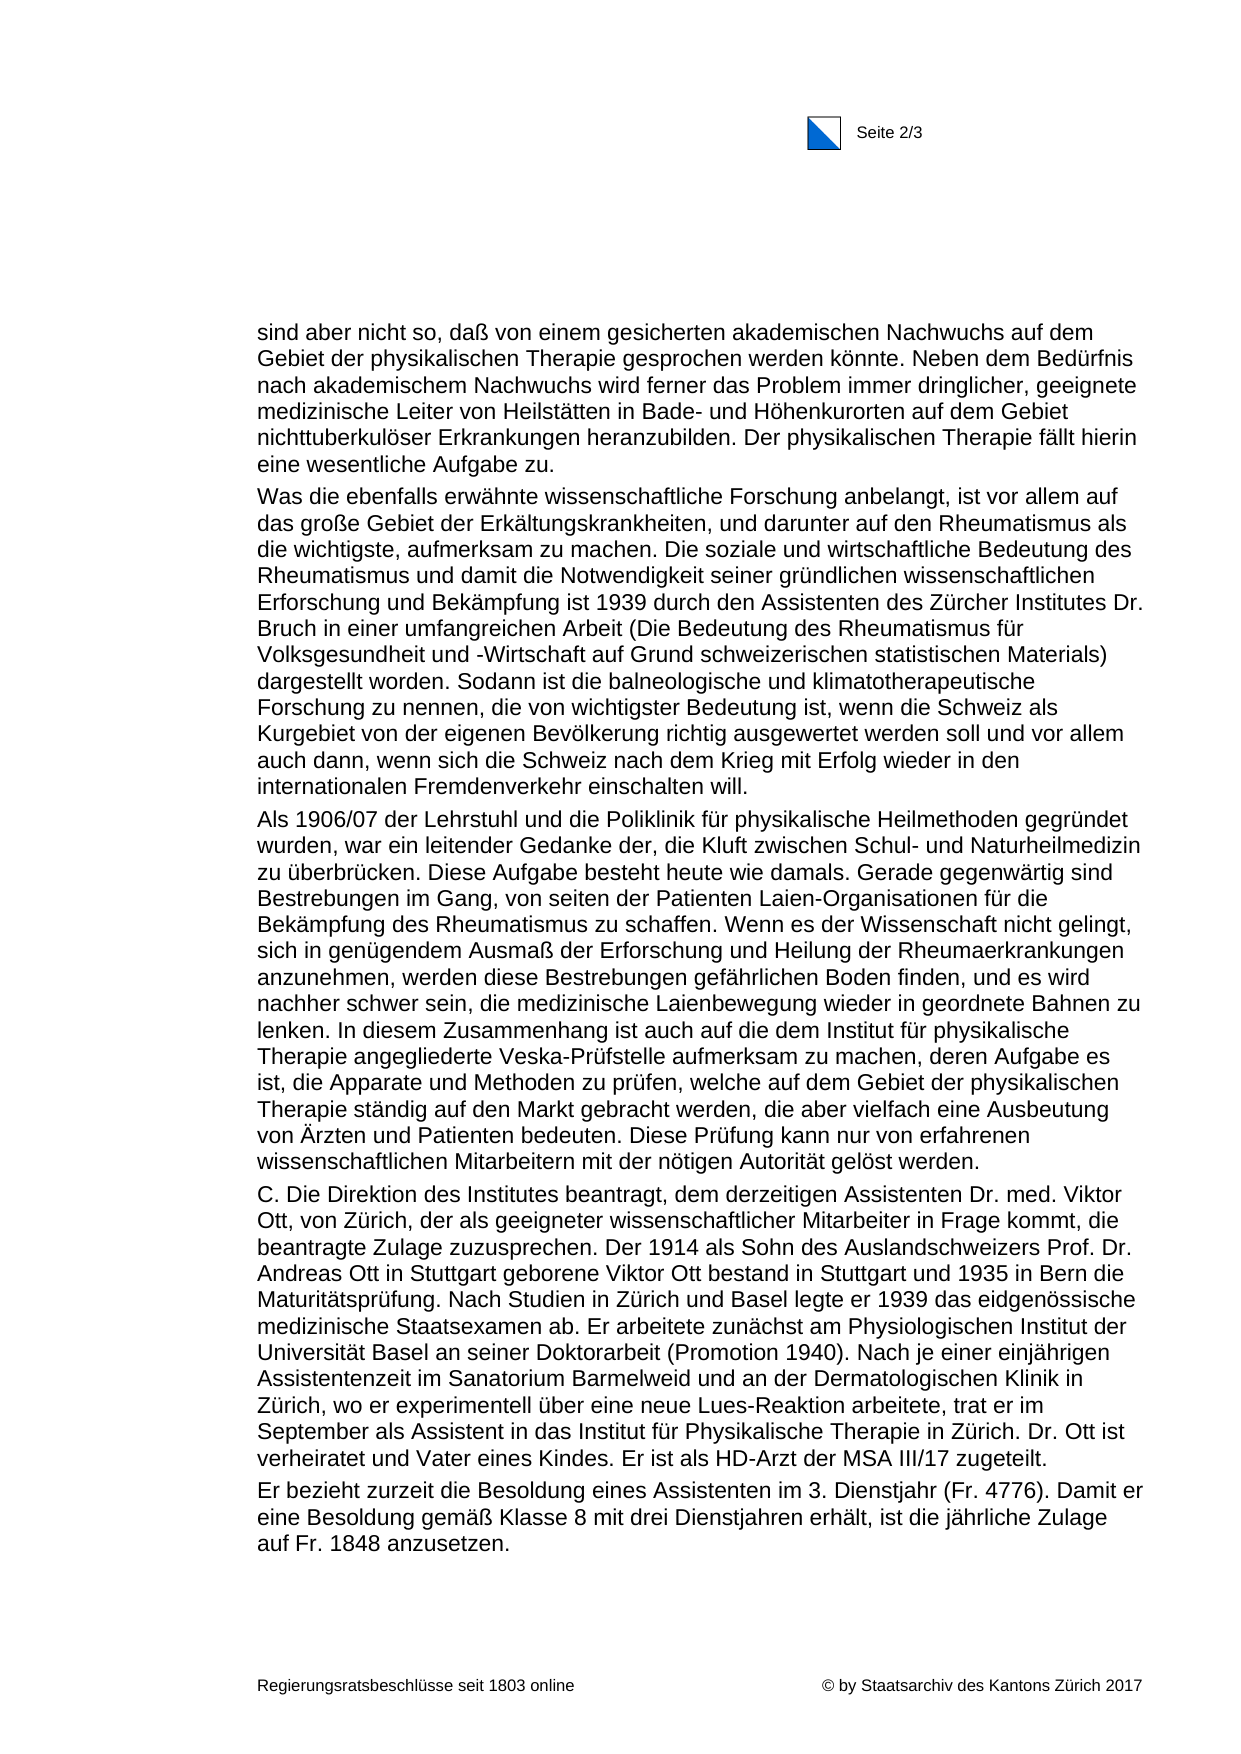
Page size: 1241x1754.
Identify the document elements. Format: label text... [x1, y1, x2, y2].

text Als 1906/07 der Lehrstuhl und die Poliklinik für physikalische Heilmethoden gegründet wurden, war ein leitender Gedanke der, die Kluft zwischen Schul- und Naturheilmedizin zu überbrücken. Diese Aufgabe besteht heute wie damals. Gerade gegenwärtig sind Bestrebungen im Gang, von seiten der Patienten Laien-Organisationen für die Bekämpfung des Rheumatismus zu schaffen. Wenn es der Wissenschaft nicht gelingt, sich in genügendem Ausmaß der Erforschung und Heilung der Rheumaerkrankungen anzunehmen, werden diese Bestrebungen gefährlichen Boden finden, und es wird nachher schwer sein, die medizinische Laienbewegung wieder in geordnete Bahnen zu lenken. In diesem Zusammenhang ist auch auf die dem Institut für physikalische Therapie angegliederte Veska-Prüfstelle aufmerksam zu machen, deren Aufgabe es ist, die Apparate und Methoden zu prüfen, welche auf dem Gebiet der physikalischen Therapie ständig auf den Markt gebracht werden, die aber vielfach eine Ausbeutung von Ärzten und Patienten bedeuten. Diese Prüfung kann nur von erfahrenen wissenschaftlichen Mitarbeitern mit der nötigen Autorität gelöst werden. [257, 806, 1146, 1175]
picture [806, 115, 842, 151]
text Was die ebenfalls erwähnte wissenschaftliche Forschung anbelangt, ist vor allem auf das große Gebiet der Erkältungskrankheiten, und darunter auf den Rheumatismus als die wichtigste, aufmerksam zu machen. Die soziale und wirtschaftliche Bedeutung des Rheumatismus und damit die Notwendigkeit seiner gründlichen wissenschaftlichen Erforschung und Bekämpfung ist 1939 durch den Assistenten des Zürcher Institutes Dr. Bruch in einer umfangreichen Arbeit (Die Bedeutung des Rheumatismus für Volksgesundheit und -Wirtschaft auf Grund schweizerischen statistischen Materials) dargestellt worden. Sodann ist die balneologische und klimatotherapeutische Forschung zu nennen, die von wichtigster Bedeutung ist, wenn die Schweiz als Kurgebiet von der eigenen Bevölkerung richtig ausgewertet werden soll und vor allem auch dann, wenn sich die Schweiz nach dem Krieg mit Erfolg wieder in den internationalen Fremdenverkehr einschalten will. [257, 483, 1146, 799]
text Er bezieht zurzeit die Besoldung eines Assistenten im 3. Dienstjahr (Fr. 4776). Damit er eine Besoldung gemäß Klasse 8 mit drei Dienstjahren erhält, ist die jährliche Zulage auf Fr. 1848 anzusetzen. [257, 1477, 1146, 1556]
text C. Die Direktion des Institutes beantragt, dem derzeitigen Assistenten Dr. med. Viktor Ott, von Zürich, der als geeigneter wissenschaftlicher Mitarbeiter in Frage kommt, die beantragte Zulage zuzusprechen. Der 1914 als Sohn des Auslandschweizers Prof. Dr. Andreas Ott in Stuttgart geborene Viktor Ott bestand in Stuttgart und 1935 in Bern die Maturitätsprüfung. Nach Studien in Zürich und Basel legte er 1939 das eidgenössische medizinische Staatsexamen ab. Er arbeitete zunächst am Physiologischen Institut der Universität Basel an seiner Doktorarbeit (Promotion 1940). Nach je einer einjährigen Assistentenzeit im Sanatorium Barmelweid und an der Dermatologischen Klinik in Zürich, wo er experimentell über eine neue Lues-Reaktion arbeitete, trat er im September als Assistent in das Institut für Physikalische Therapie in Zürich. Dr. Ott ist verheiratet und Vater eines Kindes. Er ist als HD-Arzt der MSA III/17 zugeteilt. [257, 1181, 1146, 1471]
